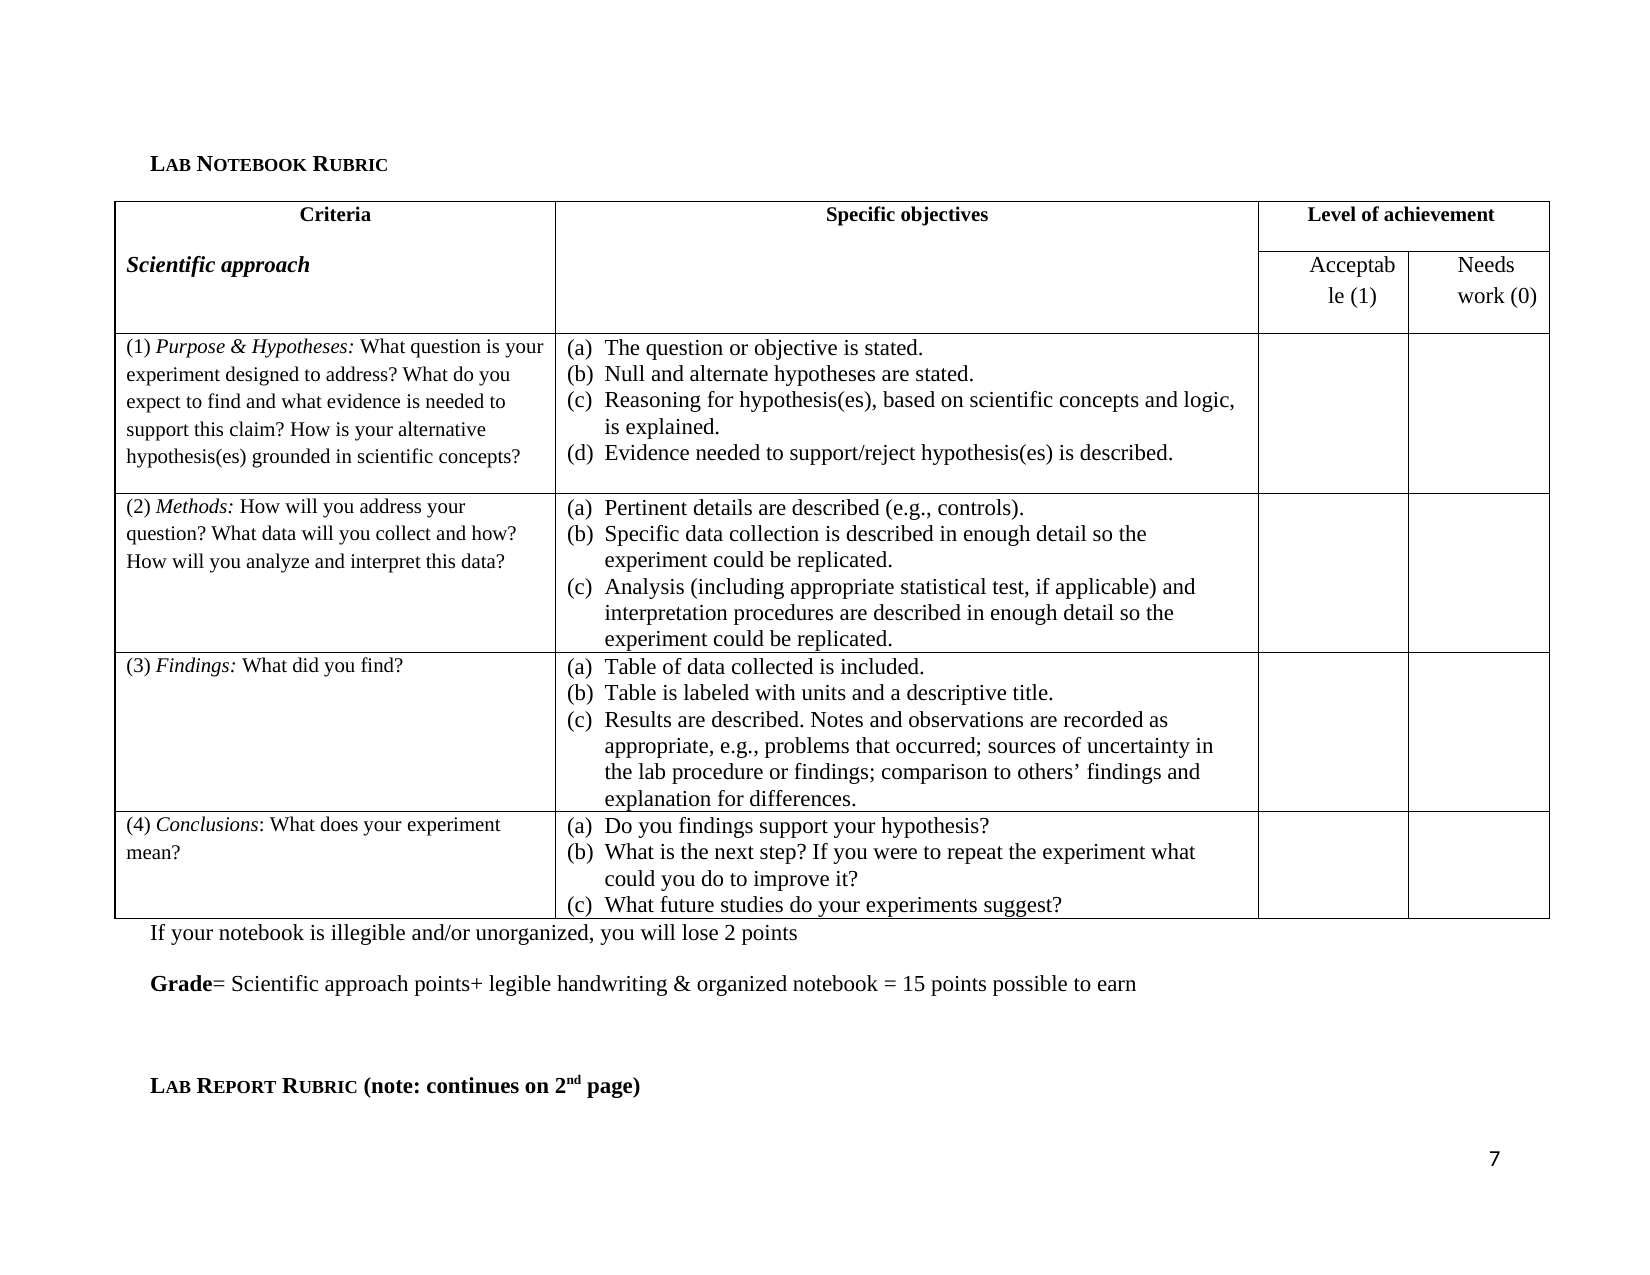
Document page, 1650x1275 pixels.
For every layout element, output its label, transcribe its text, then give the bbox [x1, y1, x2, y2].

table_cell Scientific approach [116, 251, 555, 333]
text Grade= Scientific approach points+ legible handwriting & organized notebook = 15 points possible to earn [150, 969, 1500, 996]
text If your notebook is illegible and/or unorganized, you will lose 2 points [150, 919, 1500, 945]
text Lab Report Rubric (note: continues on 2nd page) [150, 1072, 1500, 1098]
table_cell (4) Conclusions: What does your experiment mean? [116, 812, 555, 917]
table_cell [1409, 812, 1549, 917]
table_cell Pertinent details are described (e.g., controls). Specific data collection is described in enough detail so the experiment could be replicated. Analysis (including appropriate statistical test, if applicable) and interpretation procedures are described in enough detail so the experiment could be replicated. [556, 494, 1258, 652]
table_cell The question or objective is stated. Null and alternate hypotheses are stated. Reasoning for hypothesis(es), based on scientific concepts and logic, is explained. Evidence needed to support/reject hypothesis(es) is described. [556, 334, 1258, 493]
table_cell Table of data collected is included. Table is labeled with units and a descriptive title. Results are described. Notes and observations are recorded as appropriate, e.g., problems that occurred; sources of uncertainty in the lab procedure or findings; comparison to others’ findings and explanation for differences. [556, 653, 1258, 811]
table_cell Needs work (0) [1409, 252, 1549, 333]
table_header Specific objectives [556, 202, 1258, 333]
table_cell [1259, 653, 1408, 811]
table_cell Do you findings support your hypothesis? What is the next step? If you were to repeat the experiment what could you do to improve it? What future studies do your experiments suggest? [556, 812, 1258, 917]
table_cell (3) Findings: What did you find? [116, 653, 555, 811]
table_cell [1409, 334, 1549, 493]
table_cell [1259, 334, 1408, 493]
table_header Criteria [116, 202, 555, 251]
table_header Level of achievement [1259, 202, 1549, 251]
table_cell (2) Methods: How will you address your question? What data will you collect and how? How will you analyze and interpret this data? [116, 494, 555, 652]
table_cell [1409, 494, 1549, 652]
table_cell (1) Purpose & Hypotheses: What question is your experiment designed to address? What do you expect to find and what evidence is needed to support this claim? How is your alternative hypothesis(es) grounded in scientific concepts? [116, 334, 555, 493]
table_cell Acceptable (1) [1259, 252, 1408, 333]
table_cell [1259, 494, 1408, 652]
table_cell [1409, 653, 1549, 811]
table_cell [1259, 812, 1408, 917]
text Lab Notebook Rubric [150, 150, 1500, 176]
